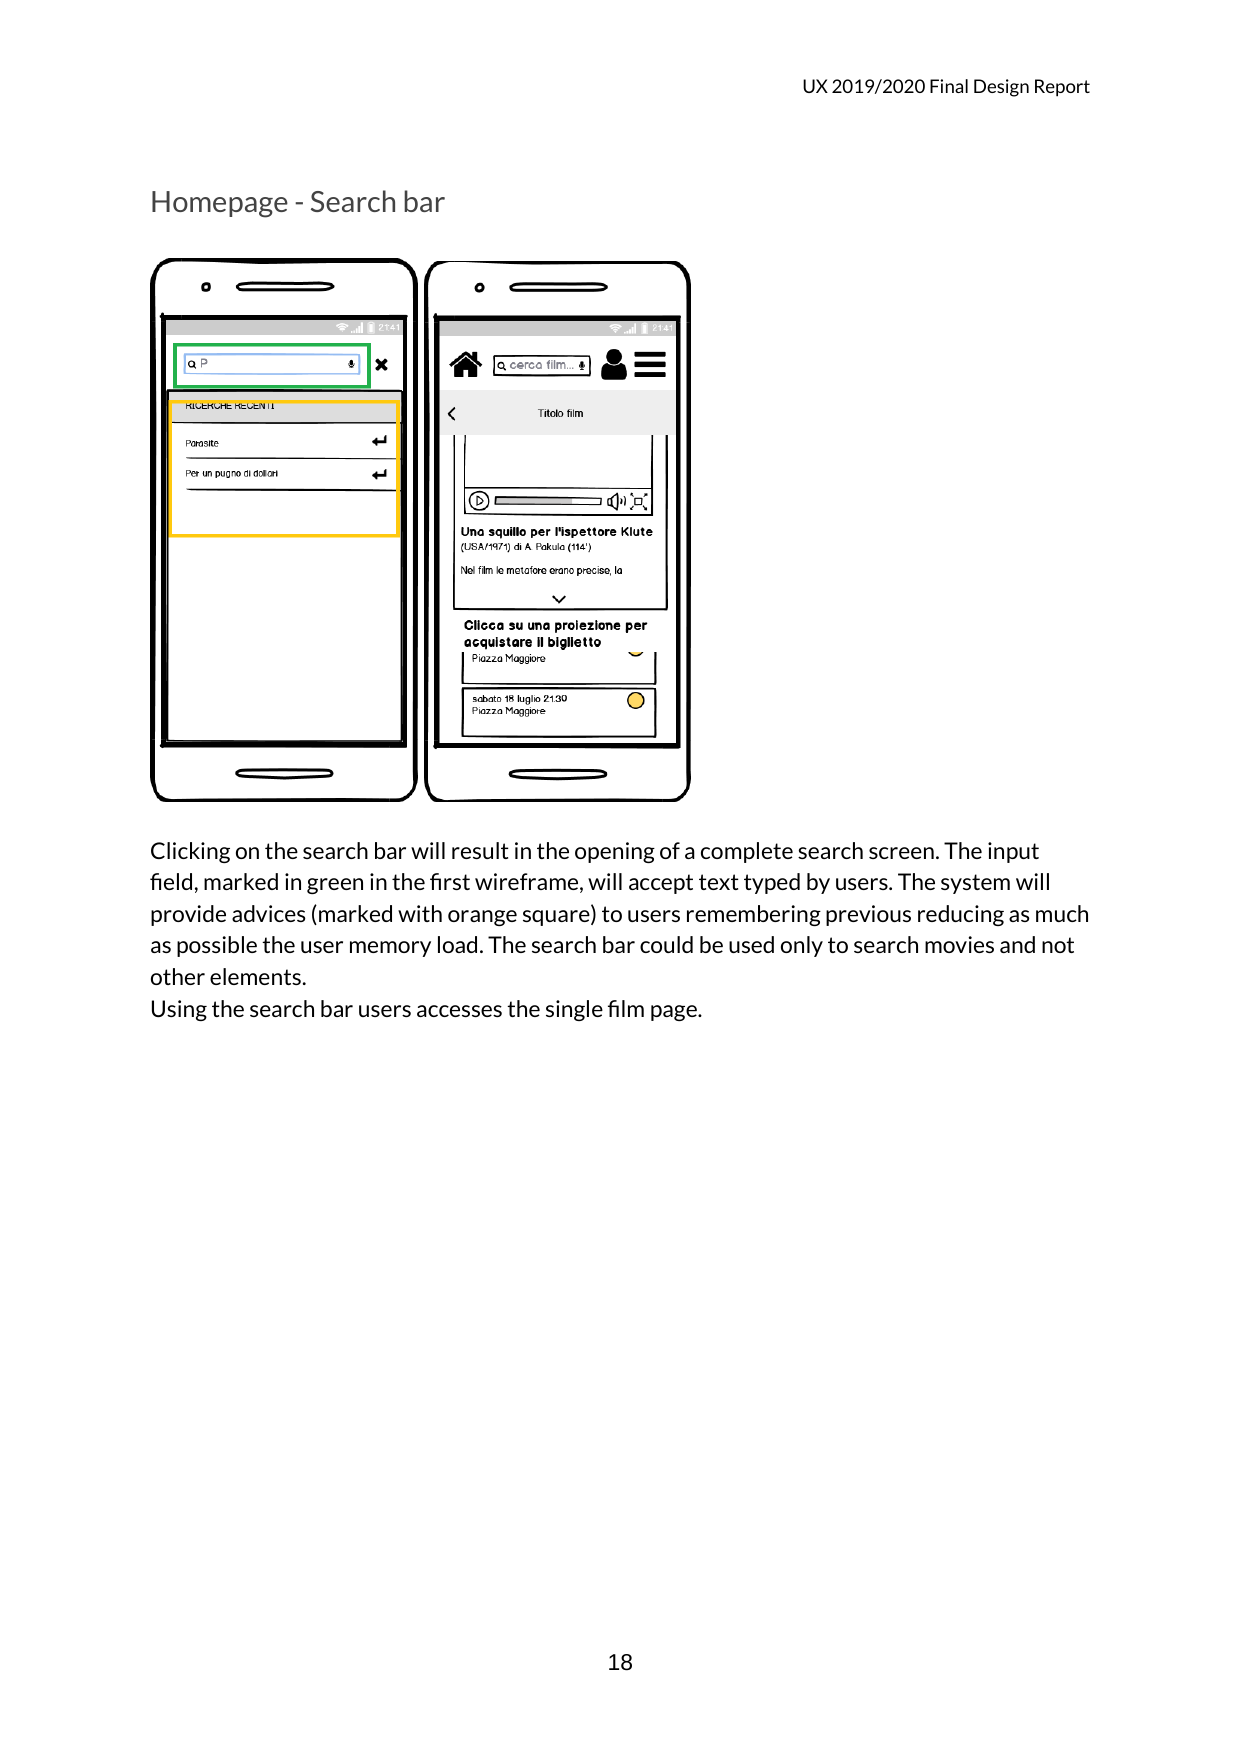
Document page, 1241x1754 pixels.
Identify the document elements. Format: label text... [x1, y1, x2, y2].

text Clicking on the search bar will result in the opening of a complete search screen. The input field, marked in green in the first wireframe, will accept text typed by users. The system will provide advices (marked with orange square) to users remembering previous reducing as much as possible the user memory load. The search bar could be used only to search movies and not other elements. Using the search bar users accesses the single film page. [150, 837, 1090, 1022]
subtitle Homepage - Search bar [150, 183, 1090, 218]
picture [150, 258, 699, 802]
